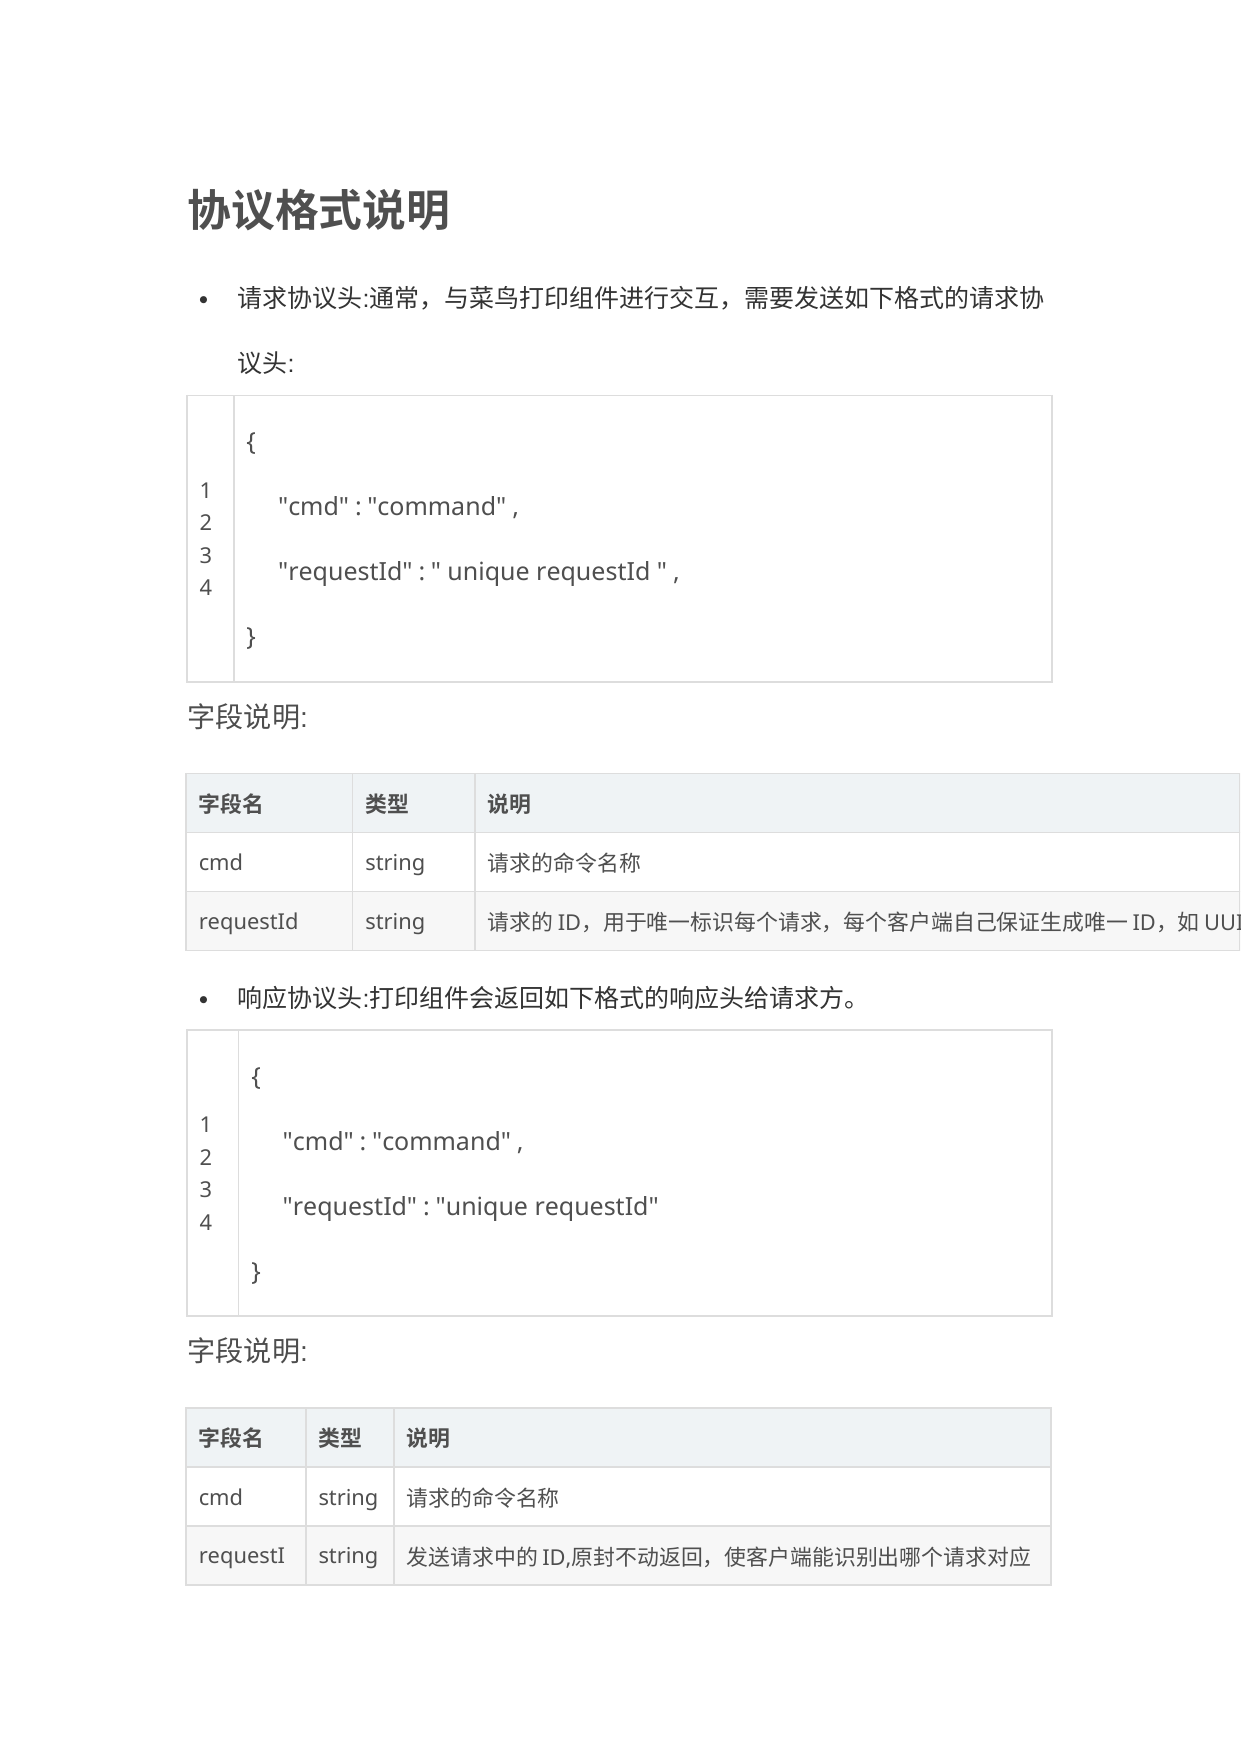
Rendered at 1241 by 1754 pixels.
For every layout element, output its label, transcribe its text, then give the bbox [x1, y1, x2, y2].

table_cell string [307, 1468, 393, 1525]
table_cell 请求的命令名称 [476, 833, 1239, 891]
list 响应协议头:打印组件会返回如下格式的响应头给请求方。 [200, 964, 1053, 1029]
table_header 1 2 3 4 [188, 396, 233, 681]
table_cell string [307, 1527, 393, 1584]
text 字段说明: [187, 1317, 1053, 1382]
table_cell cmd [187, 833, 352, 891]
table_header 字段名 [187, 774, 352, 832]
table_cell 请求的命令名称 [395, 1468, 1050, 1525]
table_header 类型 [353, 774, 474, 832]
table_header 字段名 [187, 1409, 305, 1466]
text 协议格式说明 [187, 174, 1053, 239]
table_cell string [353, 833, 474, 891]
table_header { "cmd" : "command" , "requestId" : " unique requestId " , } [235, 396, 1051, 681]
table_cell cmd [187, 1468, 305, 1525]
table_cell requestId [187, 1527, 305, 1584]
text 字段说明: [187, 683, 1053, 748]
list 请求协议头:通常，与菜鸟打印组件进行交互，需要发送如下格式的请求协议头: [200, 264, 1053, 394]
table_header 说明 [395, 1409, 1050, 1466]
table_cell 发送请求中的ID,原封不动返回，使客户端能识别出哪个请求对应的响应 [395, 1527, 1050, 1584]
table_header 说明 [476, 774, 1239, 832]
table_header 1 2 3 4 [188, 1031, 238, 1315]
table_header { "cmd" : "command" , "requestId" : "unique requestId" } [239, 1031, 1051, 1315]
table_cell 请求的ID，用于唯一标识每个请求，每个客户端自己保证生成唯一ID，如UUID [476, 892, 1239, 950]
table_cell requestId [187, 892, 352, 950]
table_cell string [353, 892, 474, 950]
table_header 类型 [307, 1409, 393, 1466]
